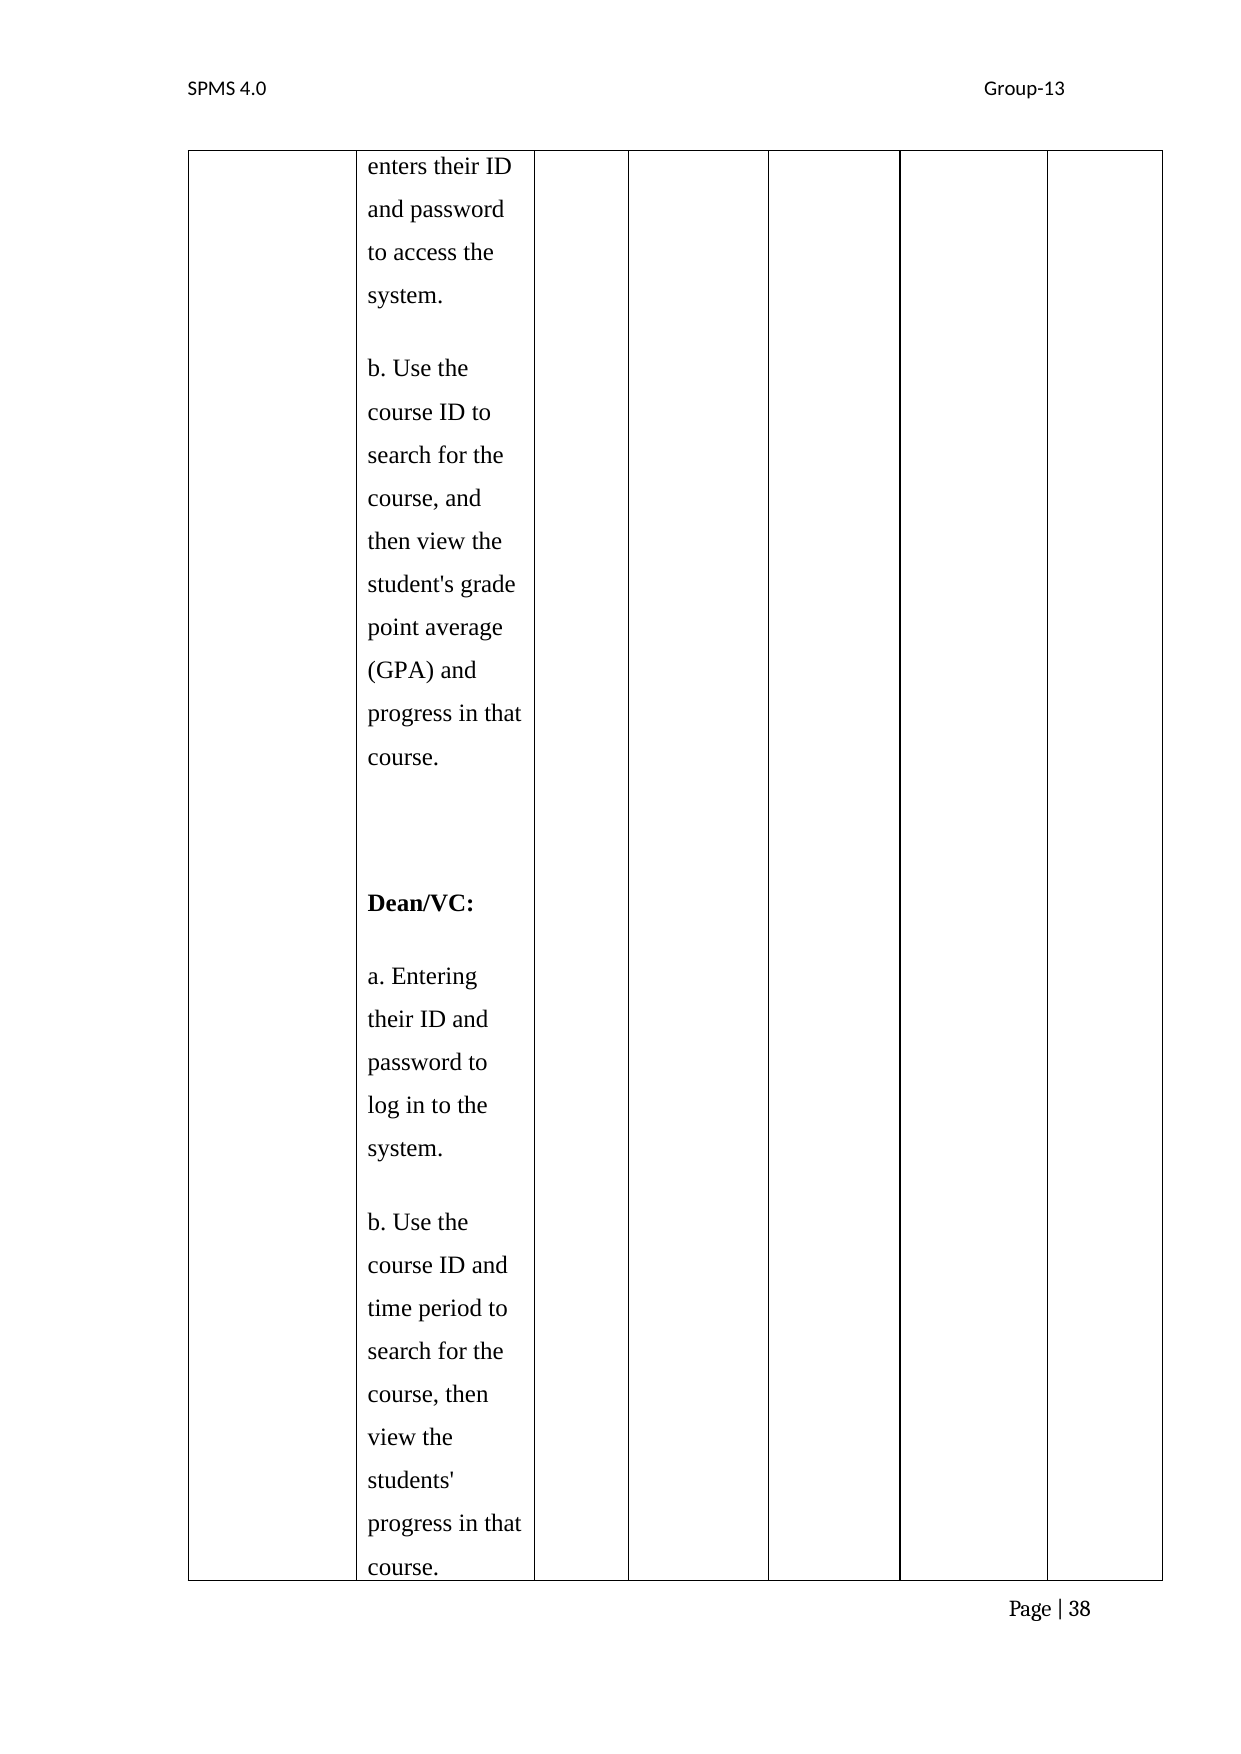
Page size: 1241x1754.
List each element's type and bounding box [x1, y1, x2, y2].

table_cell [357, 151, 534, 1580]
table_cell [629, 151, 768, 1580]
table_cell [901, 151, 1047, 1580]
table_cell [189, 151, 356, 1580]
table_cell [535, 151, 628, 1580]
table_cell [1048, 151, 1162, 1580]
table_cell [769, 151, 899, 1580]
